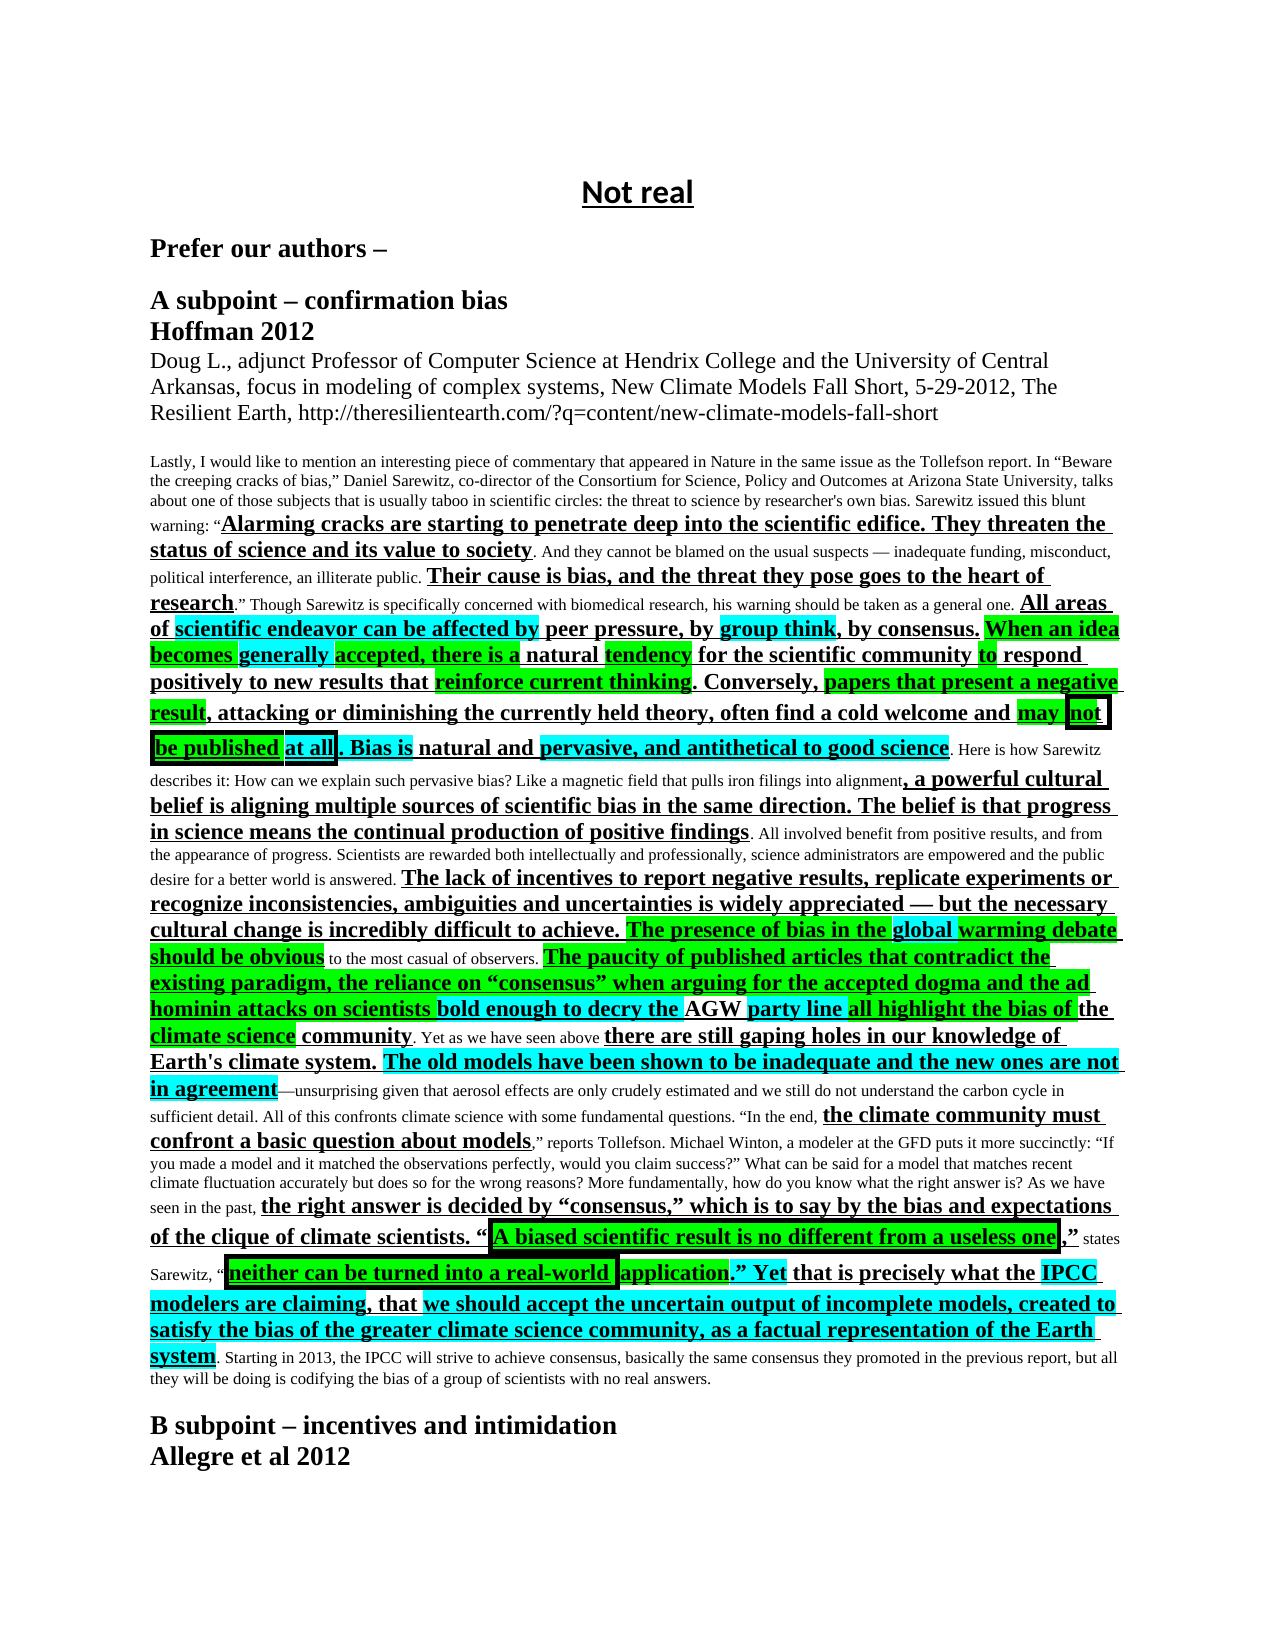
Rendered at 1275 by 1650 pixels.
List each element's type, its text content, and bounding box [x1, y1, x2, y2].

text Allegre et al 2012 [150, 1440, 1125, 1471]
subtitle Prefer our authors – [150, 232, 1125, 263]
subtitle A subpoint – confirmation bias [150, 284, 1125, 316]
text Lastly, I would like to mention an interesting piece of commentary that appeared in Nature in the same issue as the Tollefson report. In “Beware the creeping cracks of bias,” Daniel Sarewitz, co-director of the Consortium for Science, Policy and Outcomes at Arizona State University, talks about one of those subjects that is usually taboo in scientific circles: the threat to science by researcher's own bias. Sarewitz issued this blunt warning: “Alarming cracks are starting to penetrate deep into the scientific edifice. They threaten the status of science and its value to society. And they cannot be blamed on the usual suspects — inadequate funding, misconduct, political interference, an illiterate public. Their cause is bias, and the threat they pose goes to the heart of research.” Though Sarewitz is specifically concerned with biomedical research, his warning should be taken as a general one. All areas of scientific endeavor can be affected by peer pressure, by group think, by consensus. When an idea becomes generally accepted, there is a natural tendency for the scientific community to respond positively to new results that reinforce current thinking. Conversely, papers that present a negative result, attacking or diminishing the currently held theory, often find a cold welcome and may not be published at all. Bias is natural and pervasive, and antithetical to good science. Here is how Sarewitz describes it: How can we explain such pervasive bias? Like a magnetic field that pulls iron filings into alignment, a powerful cultural belief is aligning multiple sources of scientific bias in the same direction. The belief is that progress in science means the continual production of positive findings. All involved benefit from positive results, and from the appearance of progress. Scientists are rewarded both intellectually and professionally, science administrators are empowered and the public desire for a better world is answered. The lack of incentives to report negative results, replicate experiments or recognize inconsistencies, ambiguities and uncertainties is widely appreciated — but the necessary cultural change is incredibly difficult to achieve. The presence of bias in the global warming debate should be obvious to the most casual of observers. The paucity of published articles that contradict the existing paradigm, the reliance on “consensus” when arguing for the accepted dogma and the ad hominin attacks on scientists bold enough to decry the AGW party line all highlight the bias of the climate science community. Yet as we have seen above there are still gaping holes in our knowledge of Earth's climate system. The old models have been shown to be inadequate and the new ones are not in agreement—unsurprising given that aerosol effects are only crudely estimated and we still do not understand the carbon cycle in sufficient detail. All of this confronts climate science with some fundamental questions. “In the end, the climate community must confront a basic question about models,” reports Tollefson. Michael Winton, a modeler at the GFD puts it more succinctly: “If you made a model and it matched the observations perfectly, would you claim success?” What can be said for a model that matches recent climate fluctuation accurately but does so for the wrong reasons? More fundamentally, how do you know what the right answer is? As we have seen in the past, the right answer is decided by “consensus,” which is to say by the bias and expectations of the clique of climate scientists. “A biased scientific result is no different from a useless one,” states Sarewitz, “neither can be turned into a real-world application.” Yet that is precisely what the IPCC modelers are claiming, that we should accept the uncertain output of incomplete models, created to satisfy the bias of the greater climate science community, as a factual representation of the Earth system. Starting in 2013, the IPCC will strive to achieve consensus, basically the same consensus they promoted in the previous report, but all they will be doing is codifying the bias of a group of scientists with no real answers. [150, 452, 1125, 1071]
text Hoffman 2012 [150, 316, 1125, 347]
subtitle B subpoint – incentives and intimidation [150, 1409, 1125, 1440]
text Doug L., adjunct Professor of Computer Science at Hendrix College and the University of Central Arkansas, focus in modeling of complex systems, New Climate Models Fall Short, 5-29-2012, The Resilient Earth, http://theresilientearth.com/?q=content/new-climate-models-fall-short [150, 347, 1125, 426]
subtitle Not real [150, 171, 1125, 212]
text Lastly, I would like to mention an interesting piece of commentary that appeared in Nature in the same issue as the Tollefson report. In “Beware the creeping cracks of bias,” Daniel Sarewitz, co-director of the Consortium for Science, Policy and Outcomes at Arizona State University, talks about one of those subjects that is usually taboo in scientific circles: the threat to science by researcher's own bias. Sarewitz issued this blunt warning: “Alarming cracks are starting to penetrate deep into the scientific edifice. They threaten the status of science and its value to society. And they cannot be blamed on the usual suspects — inadequate funding, misconduct, political interference, an illiterate public. Their cause is bias, and the threat they pose goes to the heart of research.” Though Sarewitz is specifically concerned with biomedical research, his warning should be taken as a general one. All areas of scientific endeavor can be affected by peer pressure, by group think, by consensus. When an idea becomes generally accepted, there is a natural tendency for the scientific community to respond positively to new results that reinforce current thinking. Conversely, papers that present a negative result, attacking or diminishing the currently held theory, often find a cold welcome and may not be published at all. Bias is natural and pervasive, and antithetical to good science. Here is how Sarewitz describes it: How can we explain such pervasive bias? Like a magnetic field that pulls iron filings into alignment, a powerful cultural belief is aligning multiple sources of scientific bias in the same direction. The belief is that progress in science means the continual production of positive findings. All involved benefit from positive results, and from the appearance of progress. Scientists are rewarded both intellectually and professionally, science administrators are empowered and the public desire for a better world is answered. The lack of incentives to report negative results, replicate experiments or recognize inconsistencies, ambiguities and uncertainties is widely appreciated — but the necessary cultural change is incredibly difficult to achieve. The presence of bias in the global warming debate should be obvious to the most casual of observers. The paucity of published articles that contradict the existing paradigm, the reliance on “consensus” when arguing for the accepted dogma and the ad hominin attacks on scientists bold enough to decry the AGW party line all highlight the bias of the climate science community. Yet as we have seen above there are still gaping holes in our knowledge of Earth's climate system. The old models have been shown to be inadequate and the new ones are not in agreement—unsurprising given that aerosol effects are only crudely estimated and we still do not understand the carbon cycle in sufficient detail. All of this confronts climate science with some fundamental questions. “In the end, the climate community must confront a basic question about models,” reports Tollefson. Michael Winton, a modeler at the GFD puts it more succinctly: “If you made a model and it matched the observations perfectly, would you claim success?” What can be said for a model that matches recent climate fluctuation accurately but does so for the wrong reasons? More fundamentally, how do you know what the right answer is? As we have seen in the past, the right answer is decided by “consensus,” which is to say by the bias and expectations of the clique of climate scientists. “A biased scientific result is no different from a useless one,” states Sarewitz, “neither can be turned into a real-world application.” Yet that is precisely what the IPCC modelers are claiming, that we should accept the uncertain output of incomplete models, created to satisfy the bias of the greater climate science community, as a factual representation of the Earth system. Starting in 2013, the IPCC will strive to achieve consensus, basically the same consensus they promoted in the previous report, but all they will be doing is codifying the bias of a group of scientists with no real answers. [150, 1072, 1125, 1388]
